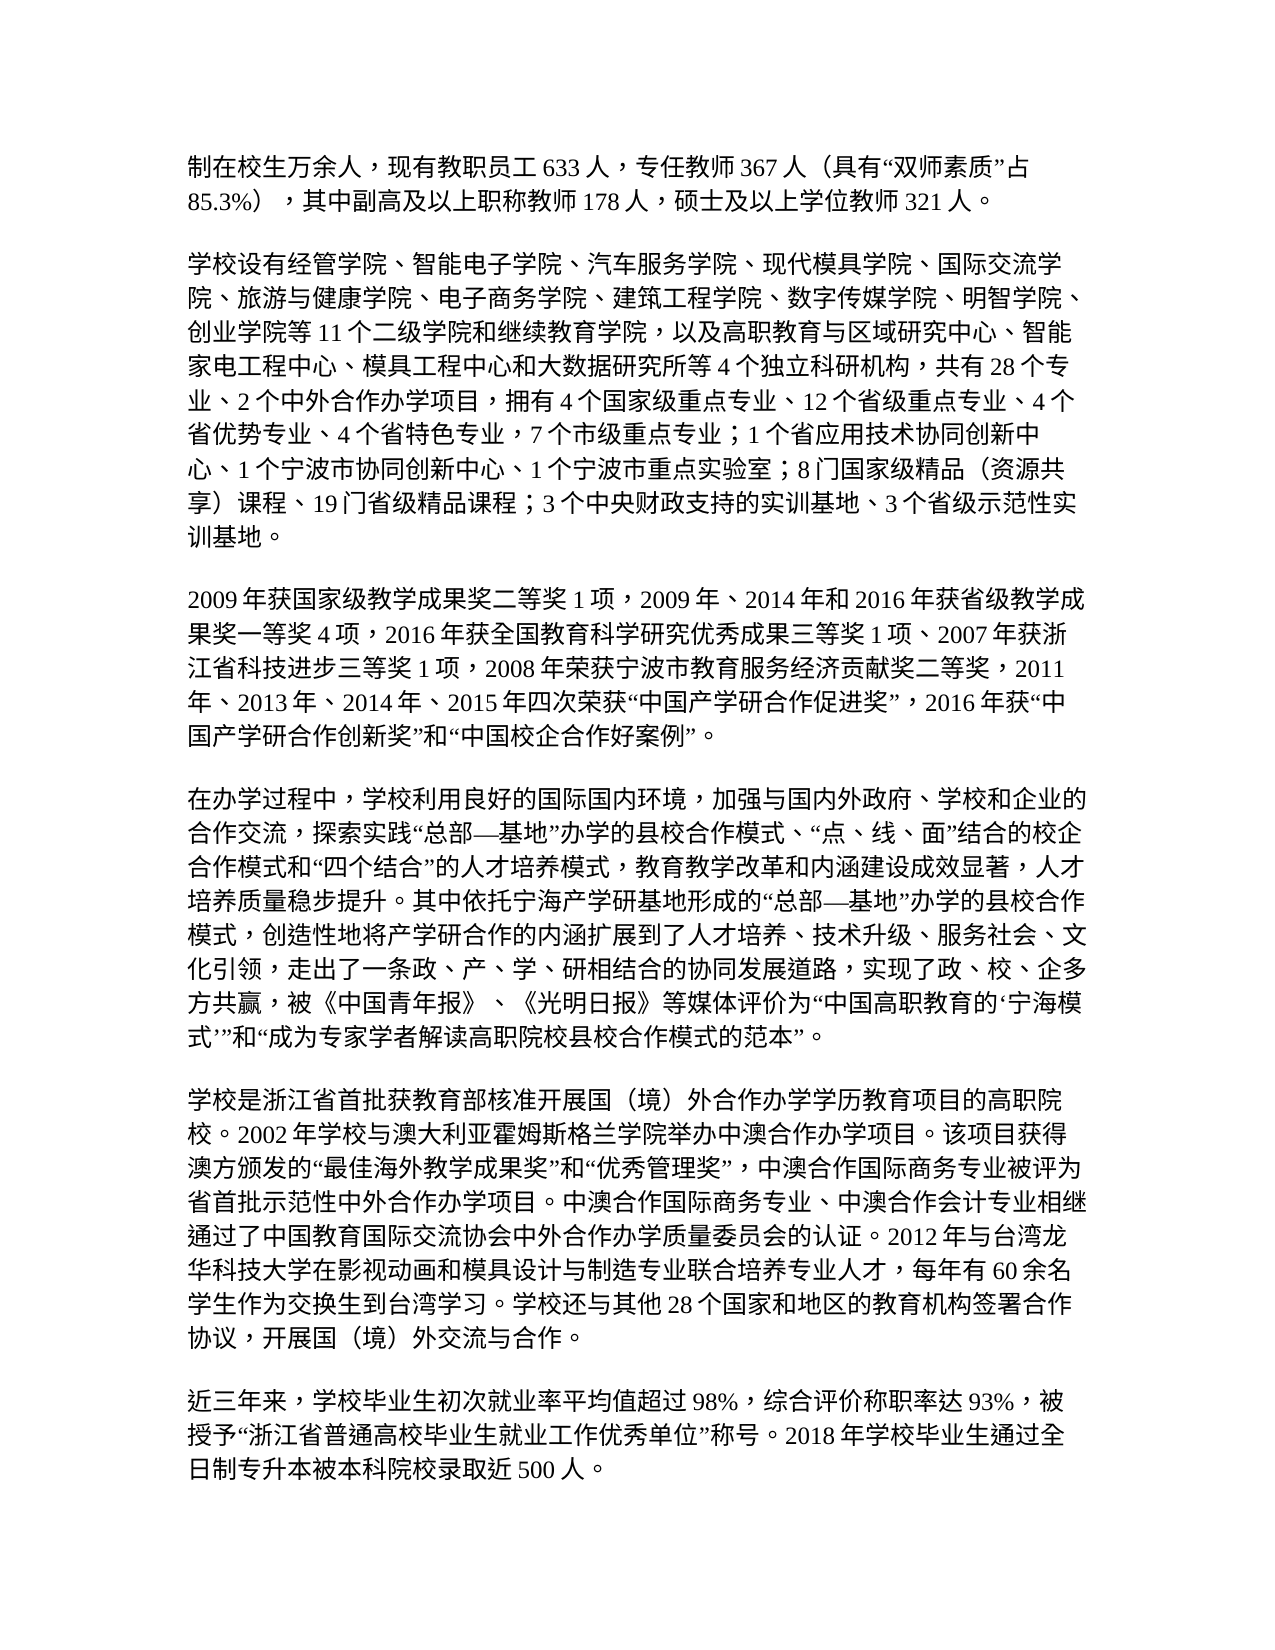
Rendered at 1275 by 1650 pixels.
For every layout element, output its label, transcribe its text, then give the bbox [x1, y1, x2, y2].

text 在办学过程中，学校利用良好的国际国内环境，加强与国内外政府、学校和企业的合作交流，探索实践“总部—基地”办学的县校合作模式、“点、线、面”结合的校企合作模式和“四个结合”的人才培养模式，教育教学改革和内涵建设成效显著，人才培养质量稳步提升。其中依托宁海产学研基地形成的“总部—基地”办学的县校合作模式，创造性地将产学研合作的内涵扩展到了人才培养、技术升级、服务社会、文化引领，走出了一条政、产、学、研相结合的协同发展道路，实现了政、校、企多方共赢，被《中国青年报》、《光明日报》等媒体评价为“中国高职教育的‘宁海模式’”和“成为专家学者解读高职院校县校合作模式的范本”。 [187, 781, 1087, 1054]
text 近三年来，学校毕业生初次就业率平均值超过98%，综合评价称职率达93%，被授予“浙江省普通高校毕业生就业工作优秀单位”称号。2018年学校毕业生通过全日制专升本被本科院校录取近500人。 [187, 1384, 1087, 1486]
text 学校是浙江省首批获教育部核准开展国（境）外合作办学学历教育项目的高职院校。2002年学校与澳大利亚霍姆斯格兰学院举办中澳合作办学项目。该项目获得澳方颁发的“最佳海外教学成果奖”和“优秀管理奖”，中澳合作国际商务专业被评为省首批示范性中外合作办学项目。中澳合作国际商务专业、中澳合作会计专业相继通过了中国教育国际交流协会中外合作办学质量委员会的认证。2012年与台湾龙华科技大学在影视动画和模具设计与制造专业联合培养专业人才，每年有60余名学生作为交换生到台湾学习。学校还与其他28个国家和地区的教育机构签署合作协议，开展国（境）外交流与合作。 [187, 1082, 1087, 1355]
text 学校设有经管学院、智能电子学院、汽车服务学院、现代模具学院、国际交流学院、旅游与健康学院、电子商务学院、建筑工程学院、数字传媒学院、明智学院、创业学院等11个二级学院和继续教育学院，以及高职教育与区域研究中心、智能家电工程中心、模具工程中心和大数据研究所等4个独立科研机构，共有28个专业、2个中外合作办学项目，拥有4个国家级重点专业、12个省级重点专业、4个省优势专业、4个省特色专业，7个市级重点专业；1个省应用技术协同创新中心、1个宁波市协同创新中心、1个宁波市重点实验室；8门国家级精品（资源共享）课程、19门省级精品课程；3个中央财政支持的实训基地、3个省级示范性实训基地。 [187, 247, 1087, 553]
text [187, 150, 1087, 218]
text 2009年获国家级教学成果奖二等奖1项，2009年、2014年和2016年获省级教学成果奖一等奖4项，2016年获全国教育科学研究优秀成果三等奖1项、2007年获浙江省科技进步三等奖1项，2008年荣获宁波市教育服务经济贡献奖二等奖，2011年、2013年、2014年、2015年四次荣获“中国产学研合作促进奖”，2016年获“中国产学研合作创新奖”和“中国校企合作好案例”。 [187, 582, 1087, 752]
